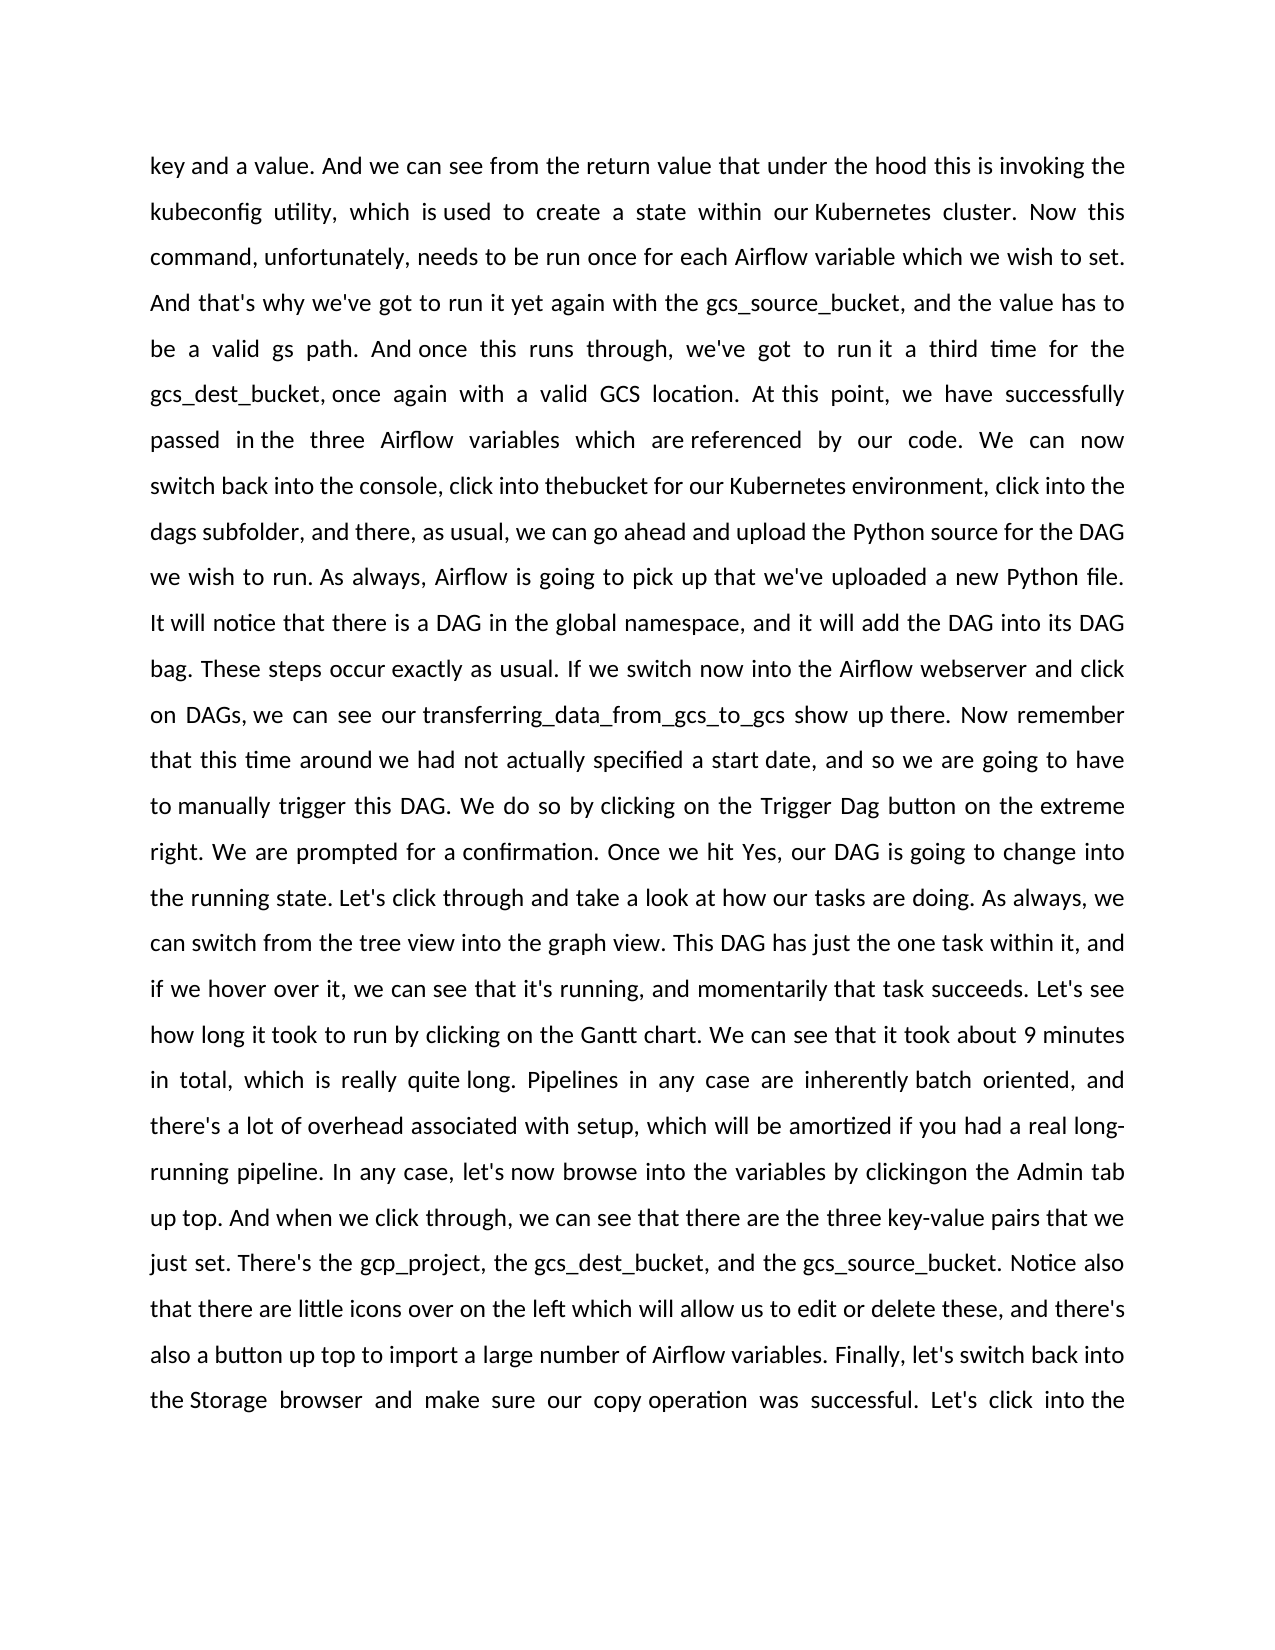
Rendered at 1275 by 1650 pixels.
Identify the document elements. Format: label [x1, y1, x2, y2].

text [150, 150, 1125, 1415]
